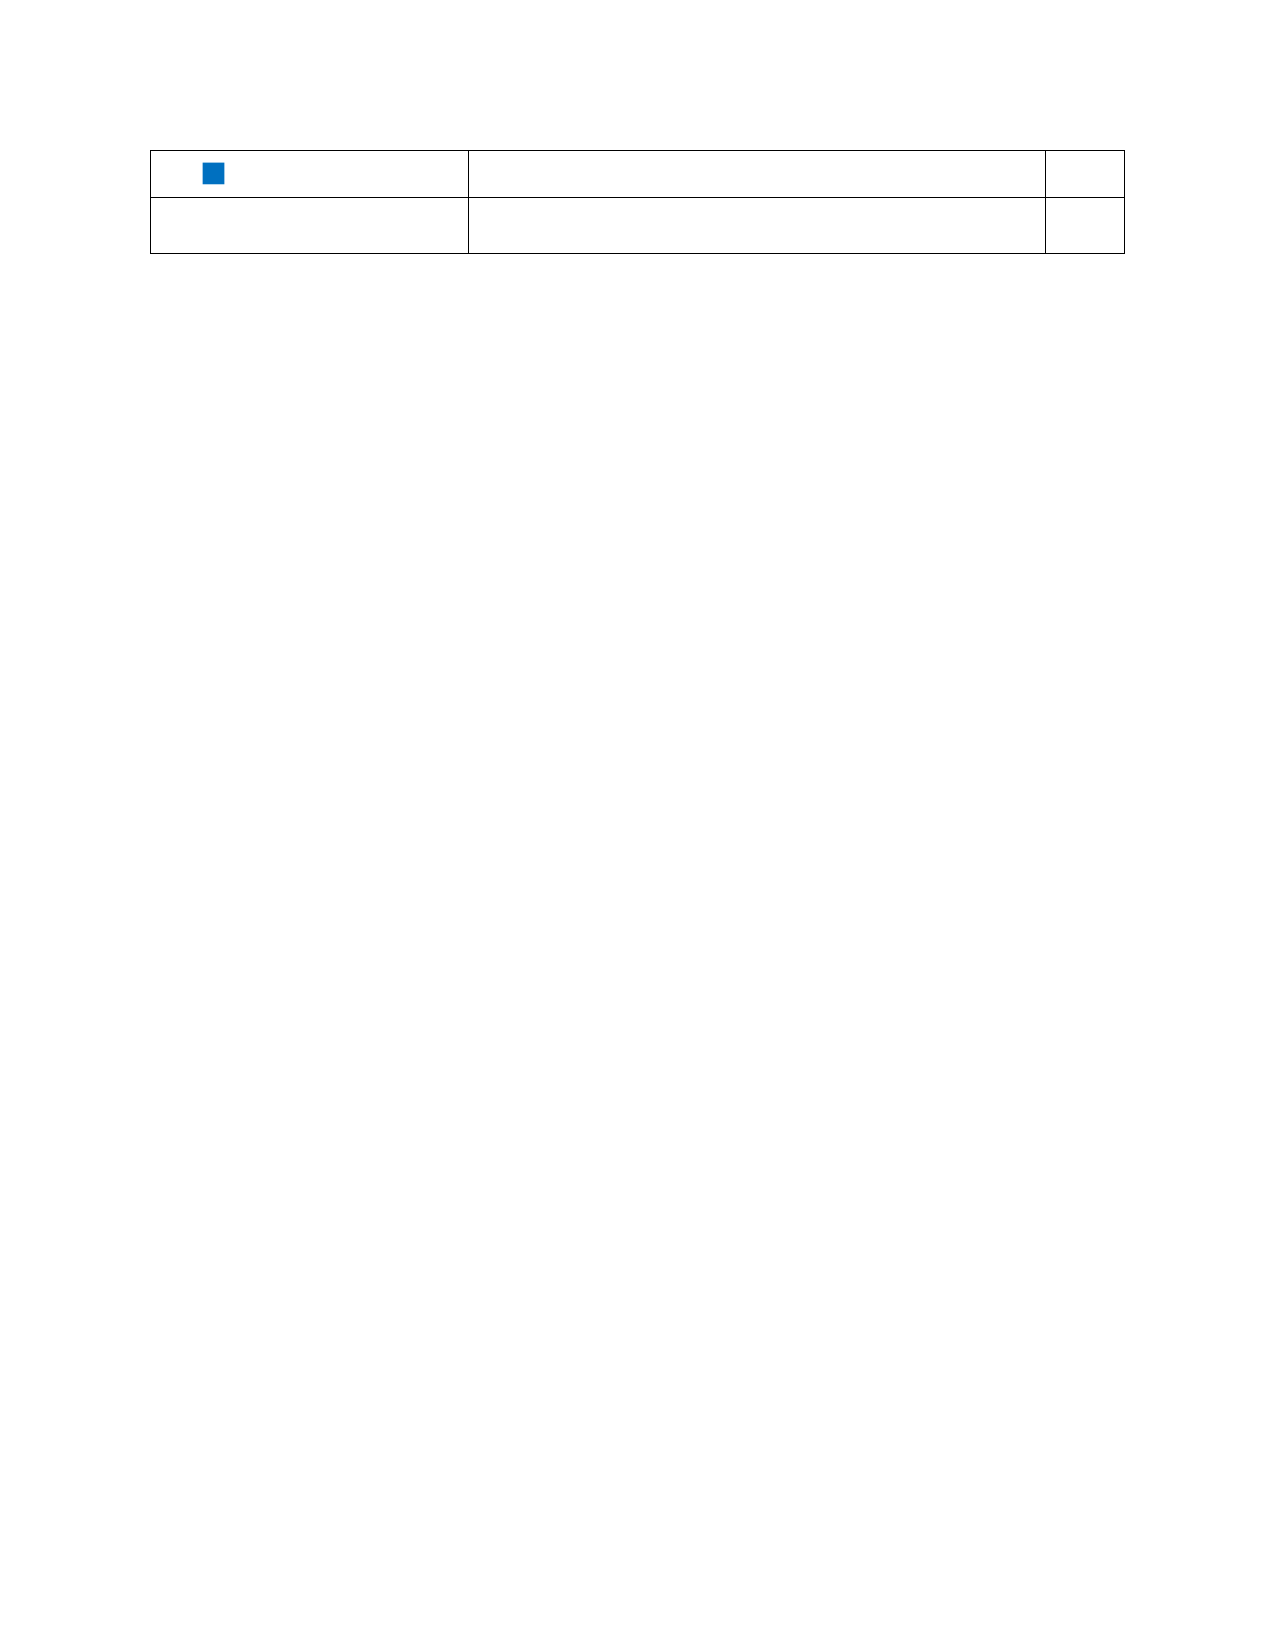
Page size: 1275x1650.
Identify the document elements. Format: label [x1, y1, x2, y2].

table_cell [469, 151, 1045, 197]
table_cell [469, 198, 1045, 253]
table_cell [1046, 151, 1124, 197]
table_cell [151, 198, 468, 253]
table_cell [151, 151, 468, 197]
table_cell [1046, 198, 1124, 253]
